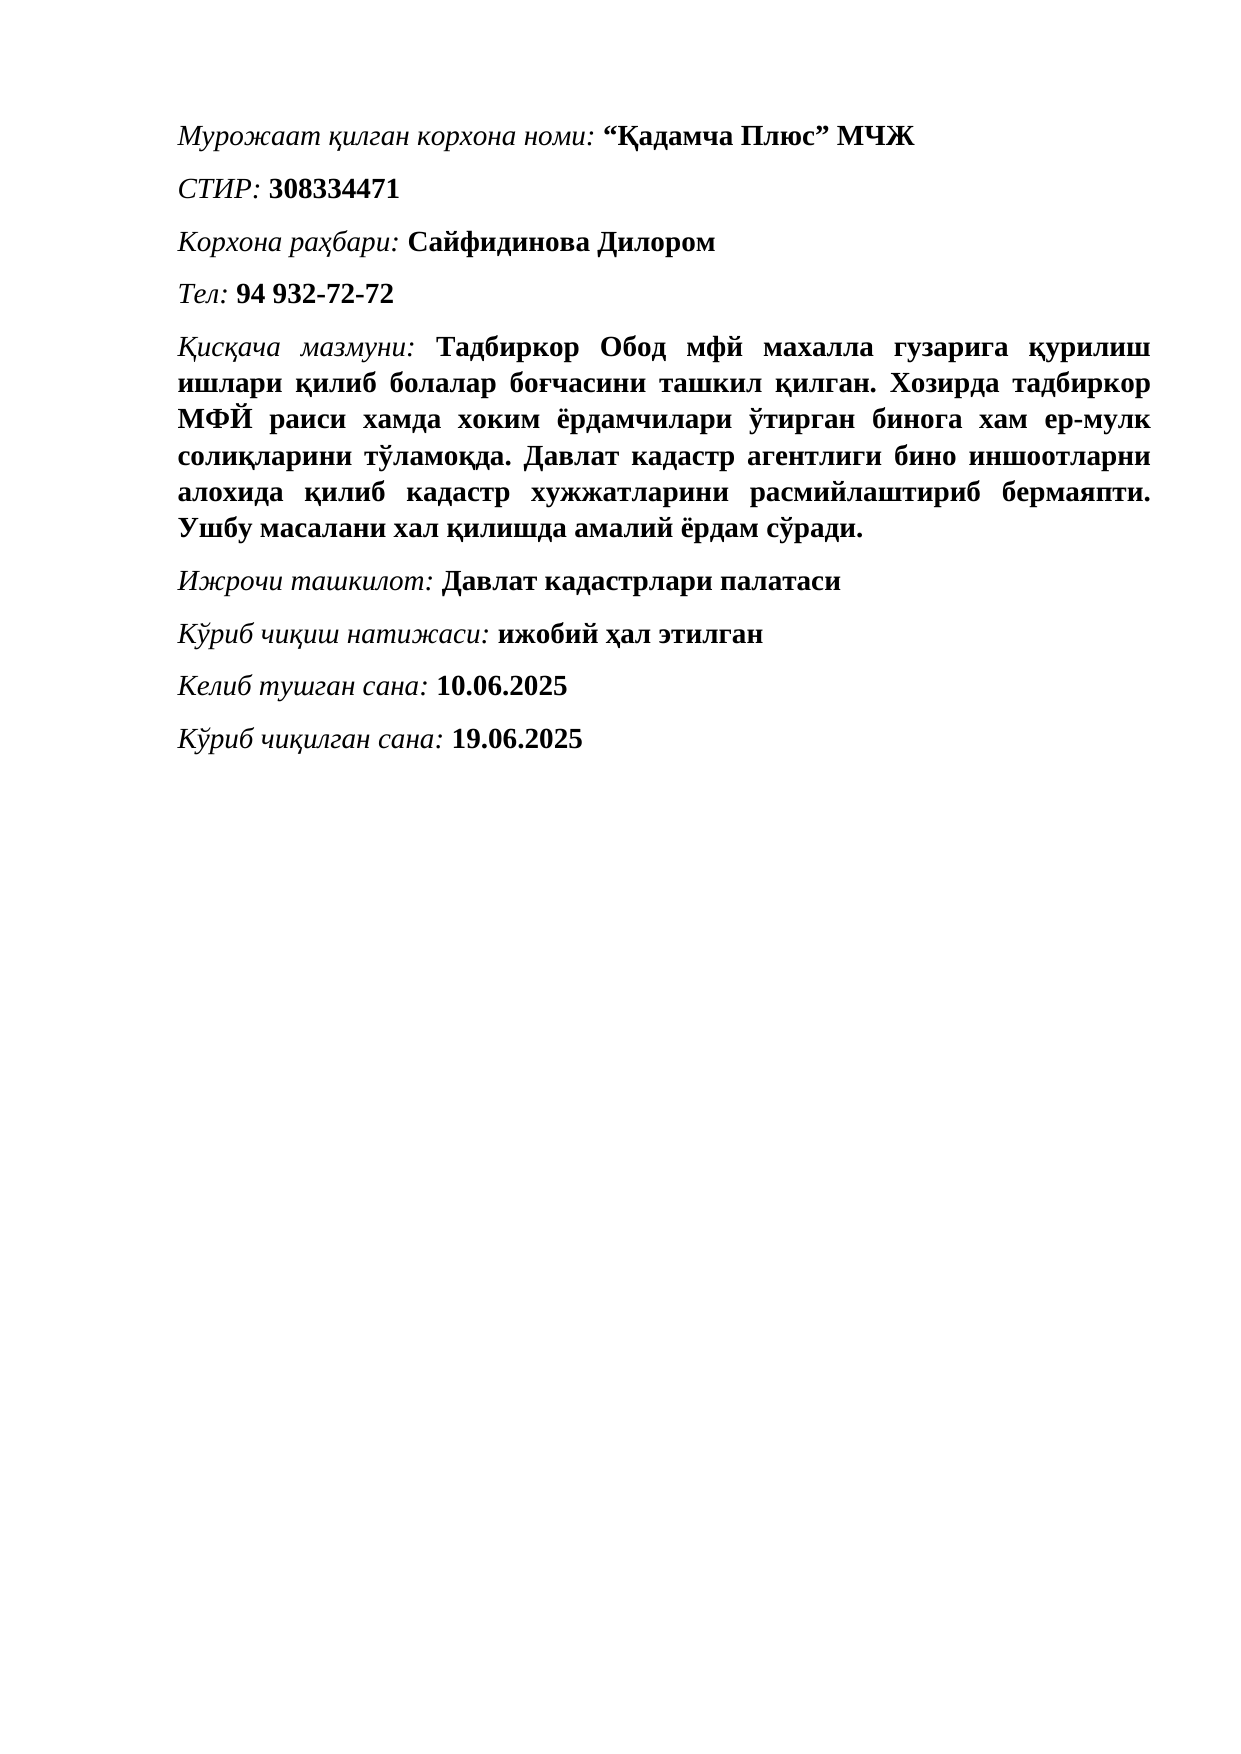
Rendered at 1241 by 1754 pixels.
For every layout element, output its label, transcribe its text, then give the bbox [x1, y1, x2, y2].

text Кўриб чиқилган сана: 19.06.2025 [177, 721, 1152, 755]
text Корхона раҳбари: Сайфидинова Дилором [177, 224, 1152, 257]
text Қисқача мазмуни: Тадбиркор Обод мфй махалла гузарига қурилиш ишлари қилиб болалар боғчасини ташкил қилган. Хозирда тадбиркор МФЙ раиси хамда хоким ёрдамчилари ўтирган бинога хам ер-мулк солиқларини тўламоқда. Давлат кадастр агентлиги бино иншоотларни алохида қилиб кадастр хужжатларини расмийлаштириб бермаяпти. Ушбу масалани хал қилишда амалий ёрдам сўради. [177, 329, 1152, 544]
text Келиб тушган сана: 10.06.2025 [177, 668, 1152, 702]
text Ижрочи ташкилот: Давлат кадастрлари палатаси [177, 563, 1152, 596]
text Мурожаат қилган корхона номи: “Қадамча Плюс” МЧЖ [177, 118, 1152, 152]
text Тел: 94 932-72-72 [177, 277, 1152, 310]
text СТИР: 308334471 [177, 171, 1152, 204]
text Кўриб чиқиш натижаси: ижобий ҳал этилган [177, 616, 1152, 649]
